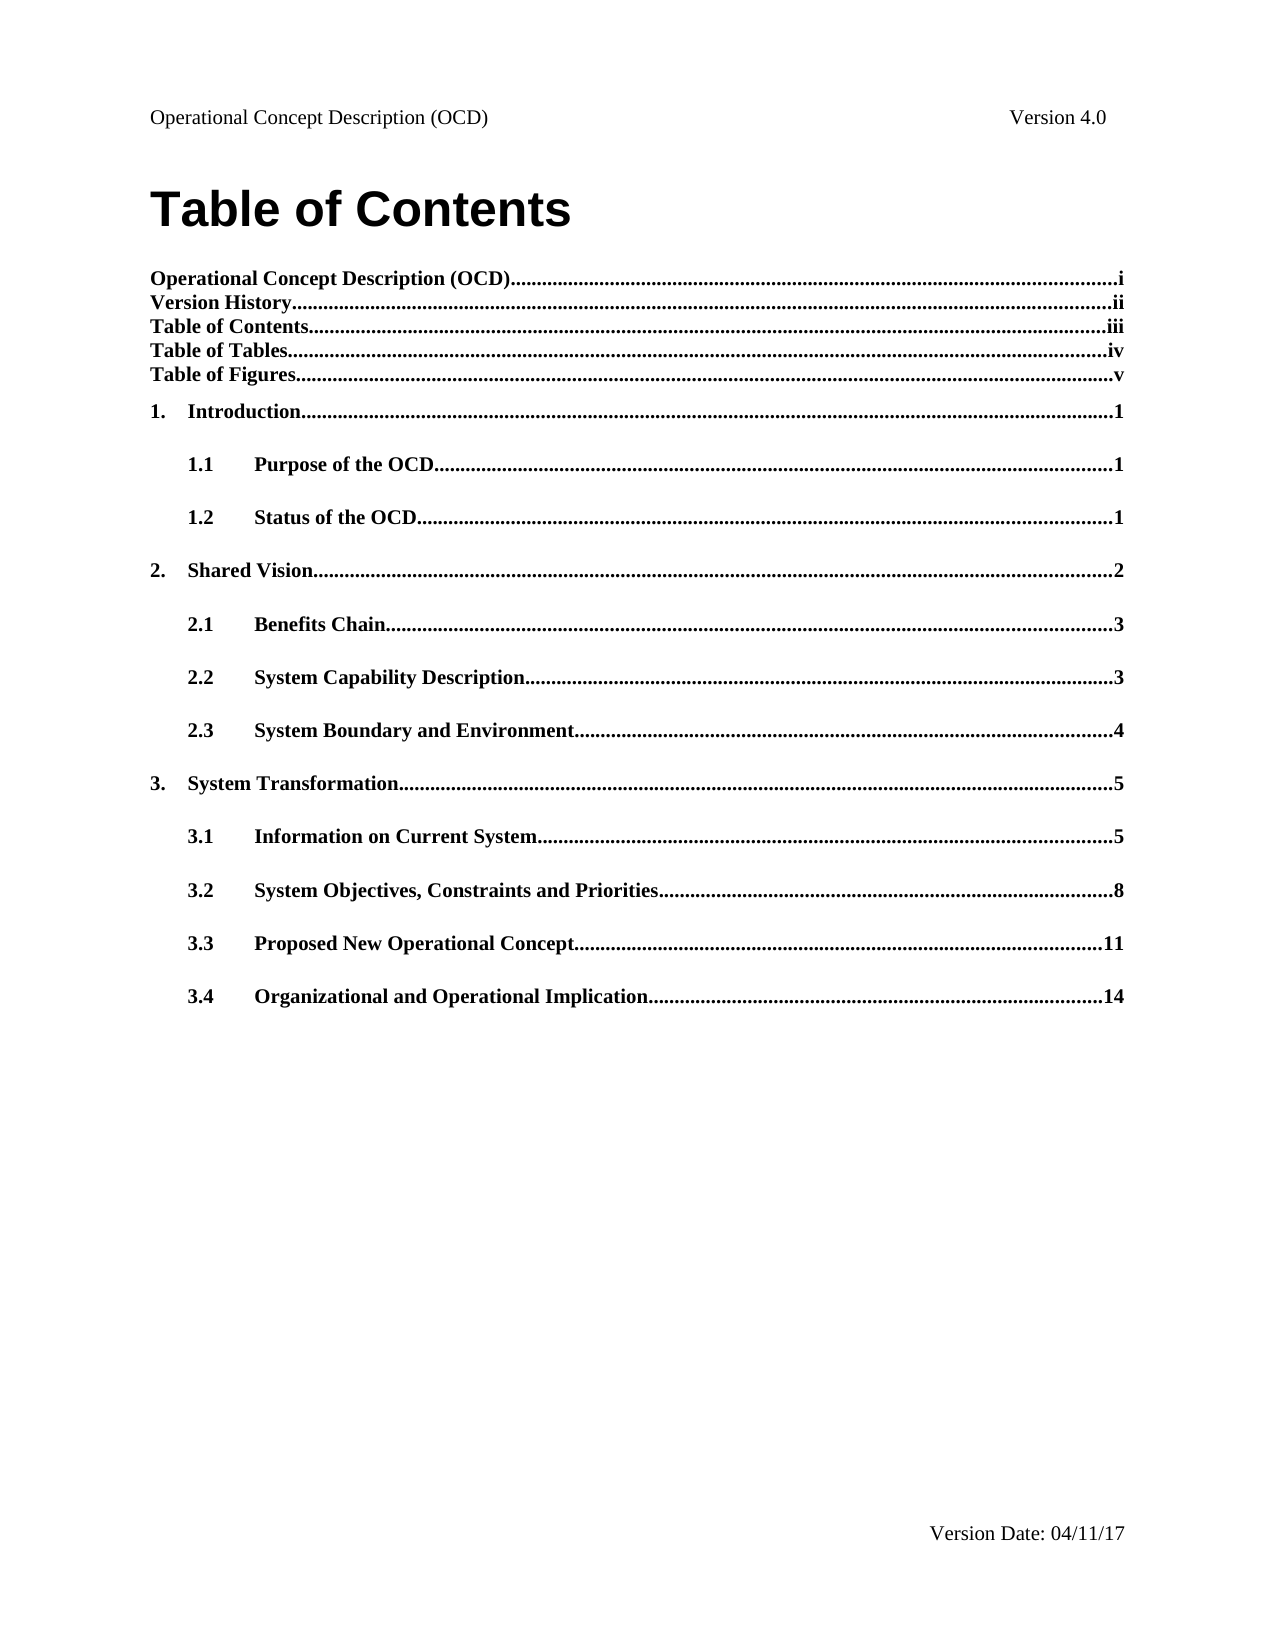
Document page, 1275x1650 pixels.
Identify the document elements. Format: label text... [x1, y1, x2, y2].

text Table of Tables iv [150, 338, 1125, 362]
text 1.1 Purpose of the OCD 1 [187, 452, 1125, 476]
text Table of Figures v [150, 362, 1125, 386]
text 1. Introduction 1 [150, 399, 1125, 423]
text 2.3 System Boundary and Environment 4 [187, 718, 1125, 742]
text 3.3 Proposed New Operational Concept 11 [187, 931, 1125, 955]
text 3. System Transformation 5 [150, 771, 1125, 795]
text 1.2 Status of the OCD 1 [187, 505, 1125, 529]
text 2. Shared Vision 2 [150, 558, 1125, 582]
text 3.4 Organizational and Operational Implication 14 [187, 984, 1125, 1008]
text 3.1 Information on Current System 5 [187, 824, 1125, 848]
text Table of Contents iii [150, 314, 1125, 338]
subtitle Table of Contents [150, 179, 1125, 237]
text 3.2 System Objectives, Constraints and Priorities 8 [187, 878, 1125, 902]
text 2.2 System Capability Description 3 [187, 665, 1125, 689]
text Operational Concept Description (OCD) i [150, 266, 1125, 290]
text 2.1 Benefits Chain 3 [187, 612, 1125, 636]
text Version History ii [150, 290, 1125, 314]
